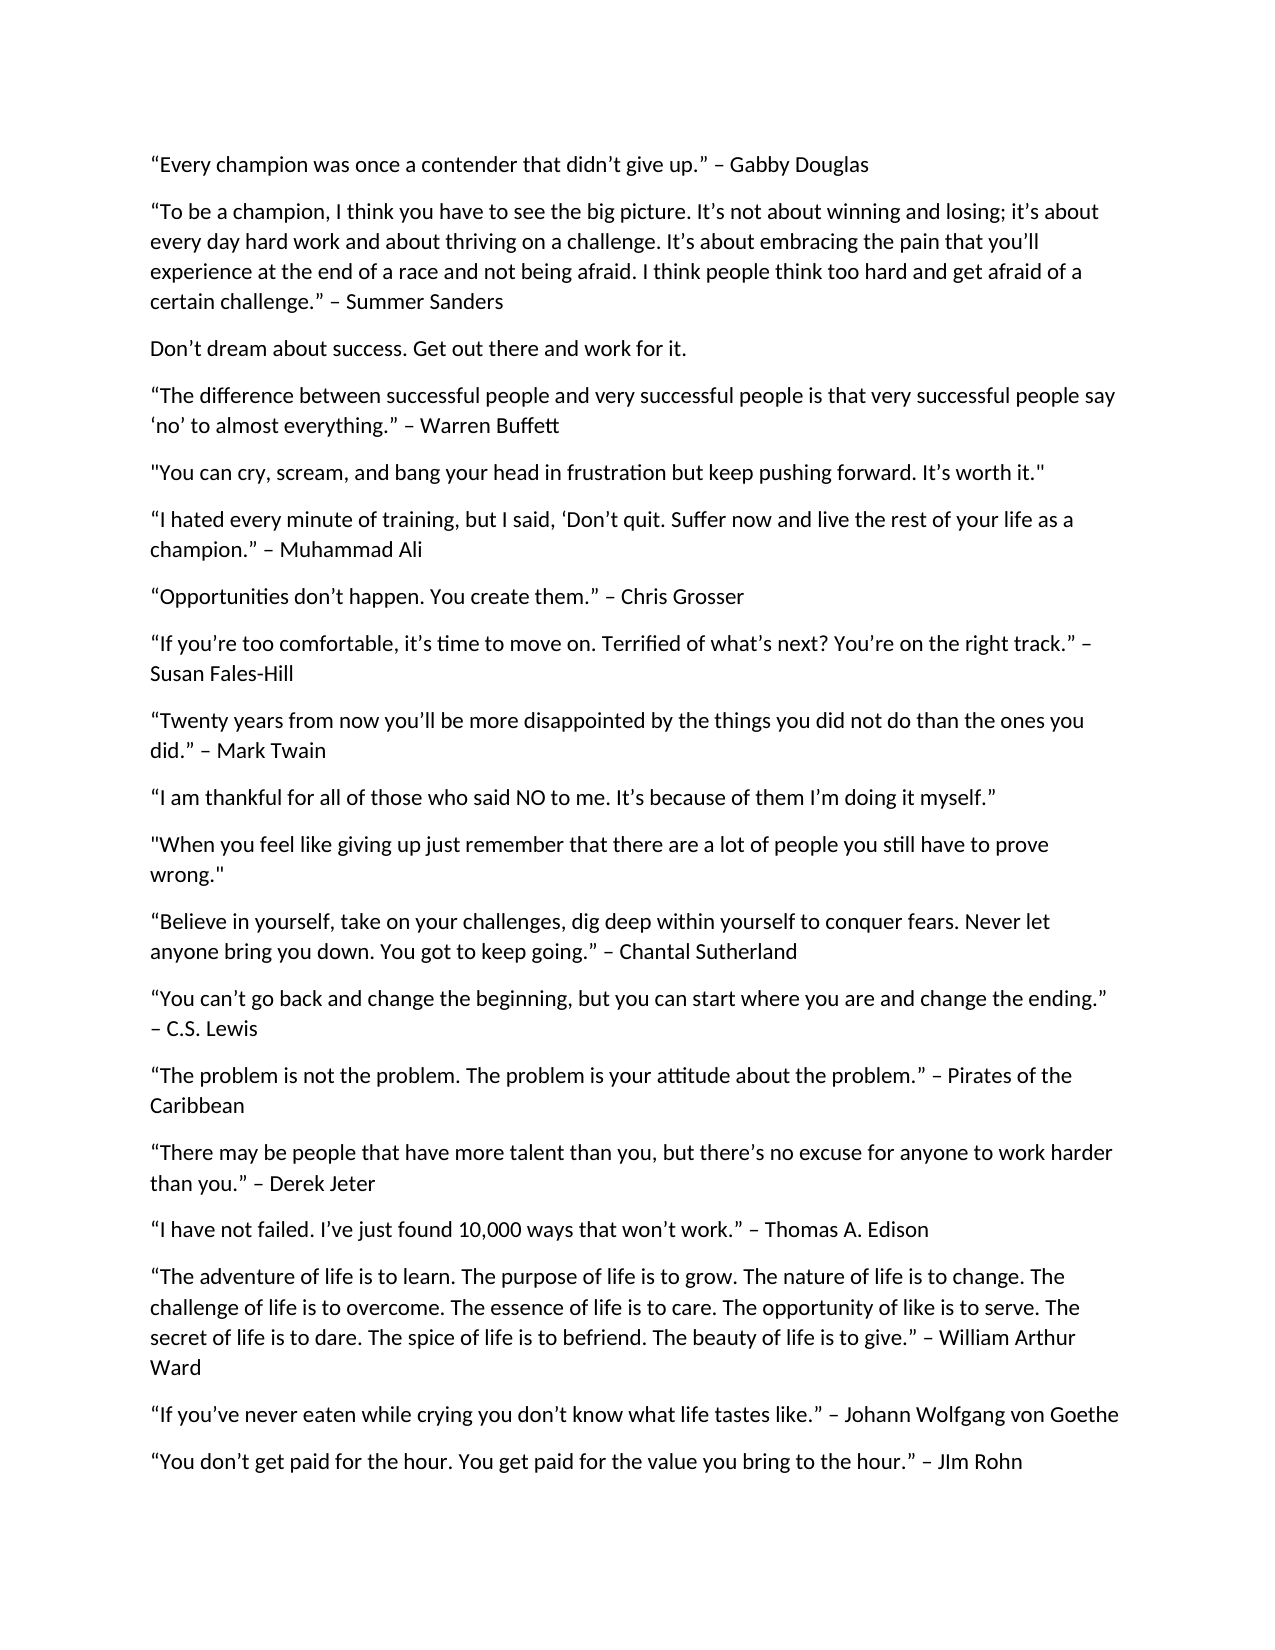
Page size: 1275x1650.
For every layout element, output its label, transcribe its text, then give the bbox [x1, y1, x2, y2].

text “You can’t go back and change the beginning, but you can start where you are and change the ending.” – C.S. Lewis [150, 984, 1125, 1043]
text “If you’ve never eaten while crying you don’t know what life tastes like.” – Johann Wolfgang von Goethe [150, 1400, 1125, 1428]
text “The adventure of life is to learn. The purpose of life is to grow. The nature of life is to change. The challenge of life is to overcome. The essence of life is to care. The opportunity of like is to serve. The secret of life is to dare. The spice of life is to befriend. The beauty of life is to give.” – William Arthur Ward [150, 1262, 1125, 1381]
text “I hated every minute of training, but I said, ‘Don’t quit. Suffer now and live the rest of your life as a champion.” – Muhammad Ali [150, 505, 1125, 563]
text “Opportunities don’t happen. You create them.” – Chris Grosser [150, 582, 1125, 610]
text “You don’t get paid for the hour. You get paid for the value you bring to the hour.” – JIm Rohn [150, 1447, 1125, 1475]
text “The problem is not the problem. The problem is your attitude about the problem.” – Pirates of the Caribbean [150, 1061, 1125, 1120]
text “To be a champion, I think you have to see the big picture. It’s not about winning and losing; it’s about every day hard work and about thriving on a challenge. It’s about embracing the pain that you’ll experience at the end of a race and not being afraid. I think people think too hard and get afraid of a certain challenge.” – Summer Sanders [150, 197, 1125, 316]
text "You can cry, scream, and bang your head in frustration but keep pushing forward. It’s worth it." [150, 458, 1125, 486]
text Don’t dream about success. Get out there and work for it. [150, 334, 1125, 362]
text “Twenty years from now you’ll be more disappointed by the things you did not do than the ones you did.” – Mark Twain [150, 706, 1125, 764]
text “There may be people that have more talent than you, but there’s no excuse for anyone to work harder than you.” – Derek Jeter [150, 1138, 1125, 1197]
text "When you feel like giving up just remember that there are a lot of people you still have to prove wrong." [150, 830, 1125, 888]
text “If you’re too comfortable, it’s time to move on. Terrified of what’s next? You’re on the right track.” – Susan Fales-Hill [150, 629, 1125, 687]
text “I have not failed. I’ve just found 10,000 ways that won’t work.” – Thomas A. Edison [150, 1216, 1125, 1244]
text “Believe in yourself, take on your challenges, dig deep within yourself to conquer fears. Never let anyone bring you down. You got to keep going.” – Chantal Sutherland [150, 907, 1125, 966]
text “Every champion was once a contender that didn’t give up.” – Gabby Douglas [150, 150, 1125, 178]
text “The difference between successful people and very successful people is that very successful people say ‘no’ to almost everything.” – Warren Buffett [150, 381, 1125, 439]
text “I am thankful for all of those who said NO to me. It’s because of them I’m doing it myself.” [150, 783, 1125, 811]
